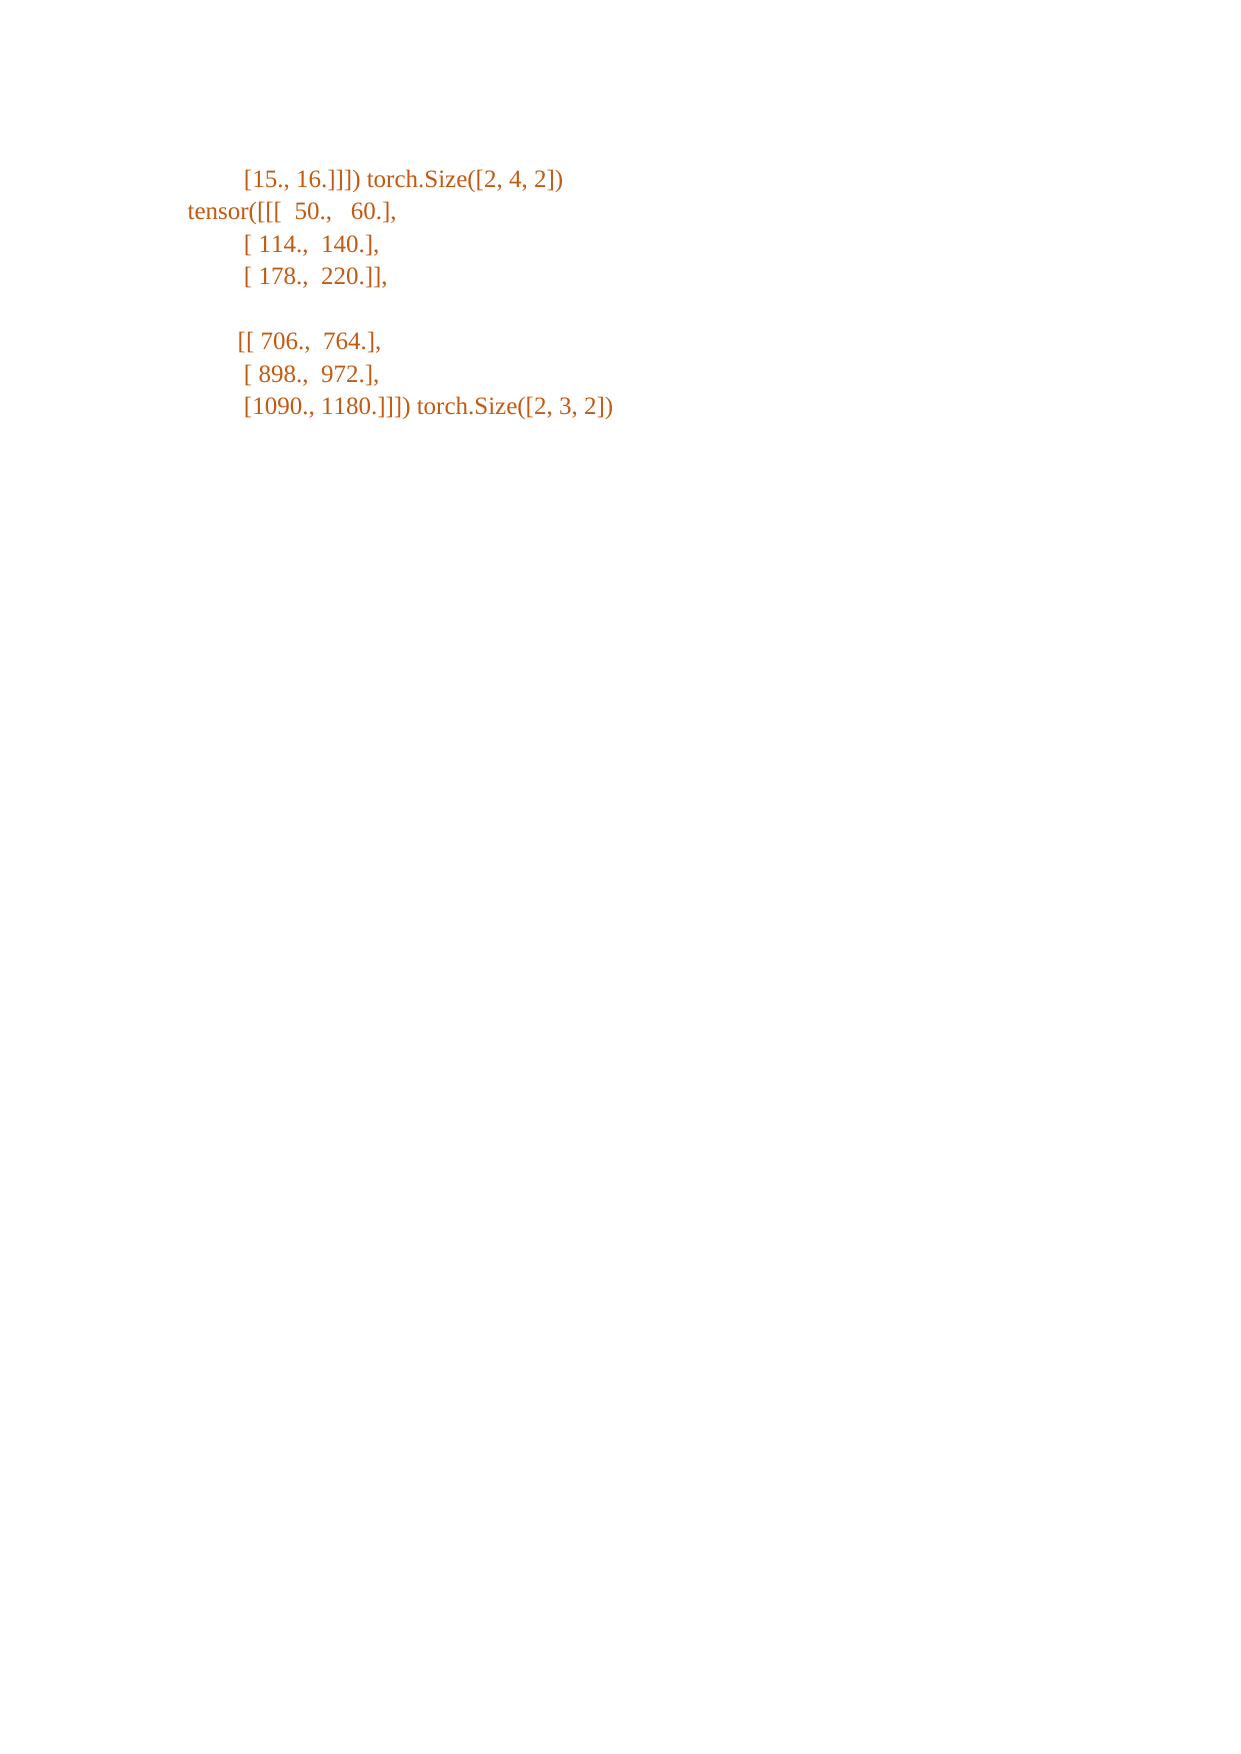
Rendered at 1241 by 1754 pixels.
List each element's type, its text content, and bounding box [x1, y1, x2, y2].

text [15., 16.]]]) torch.Size([2, 4, 2]) [187, 162, 1053, 194]
text [[ 706., 764.], [187, 324, 1053, 357]
text [ 178., 220.]], [187, 259, 1053, 292]
text [1090., 1180.]]]) torch.Size([2, 3, 2]) [187, 389, 1053, 422]
text tensor([[[ 50., 60.], [187, 194, 1053, 227]
text [ 898., 972.], [187, 357, 1053, 389]
text [ 114., 140.], [187, 227, 1053, 259]
